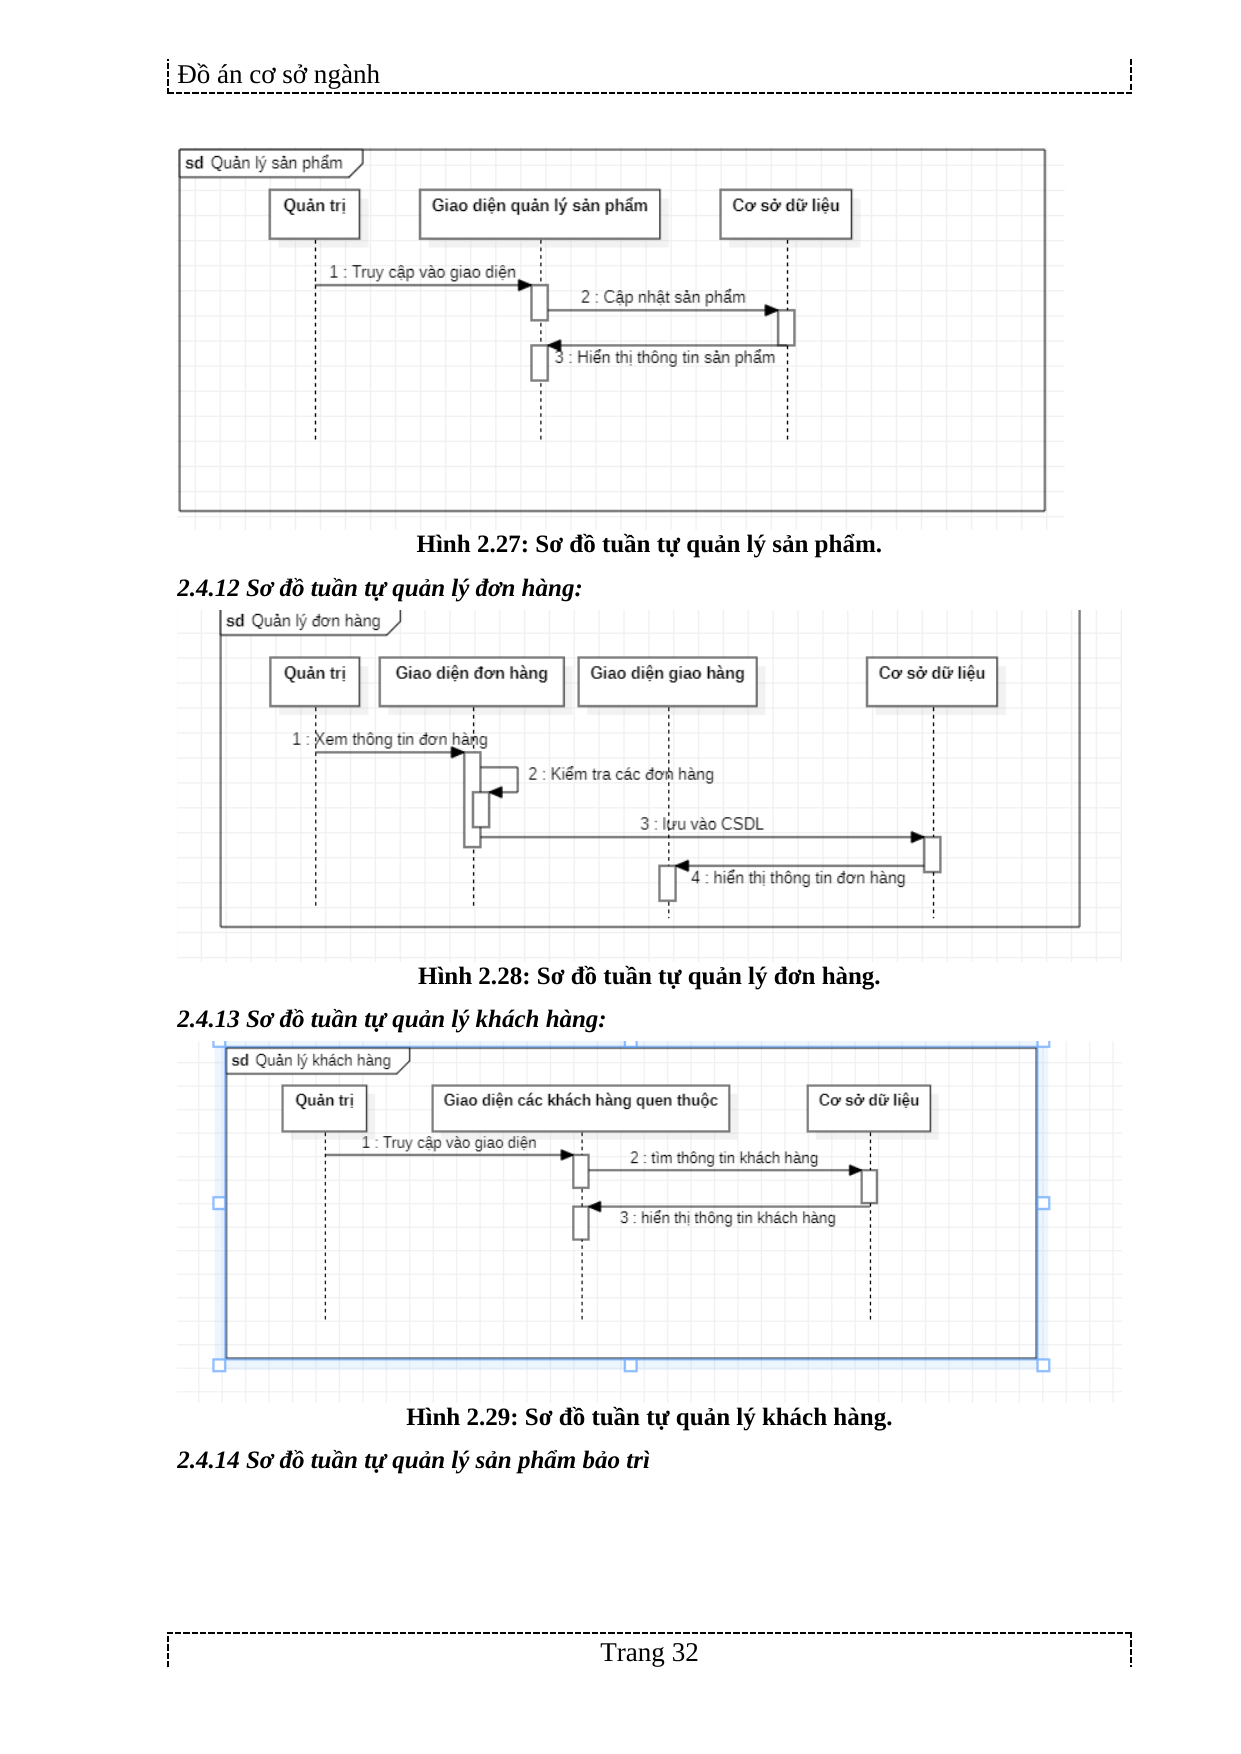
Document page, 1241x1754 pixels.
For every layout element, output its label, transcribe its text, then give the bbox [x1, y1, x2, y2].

picture [177, 610, 1122, 962]
text Sơ đồ tuần tự quản lý khách hàng: [177, 1004, 1122, 1033]
picture [177, 147, 1065, 530]
text Sơ đồ tuần tự quản lý đơn hàng: [177, 573, 1122, 601]
text Sơ đồ tuần tự quản lý sản phẩm bảo trì [177, 1446, 1122, 1474]
picture [177, 1041, 1122, 1403]
